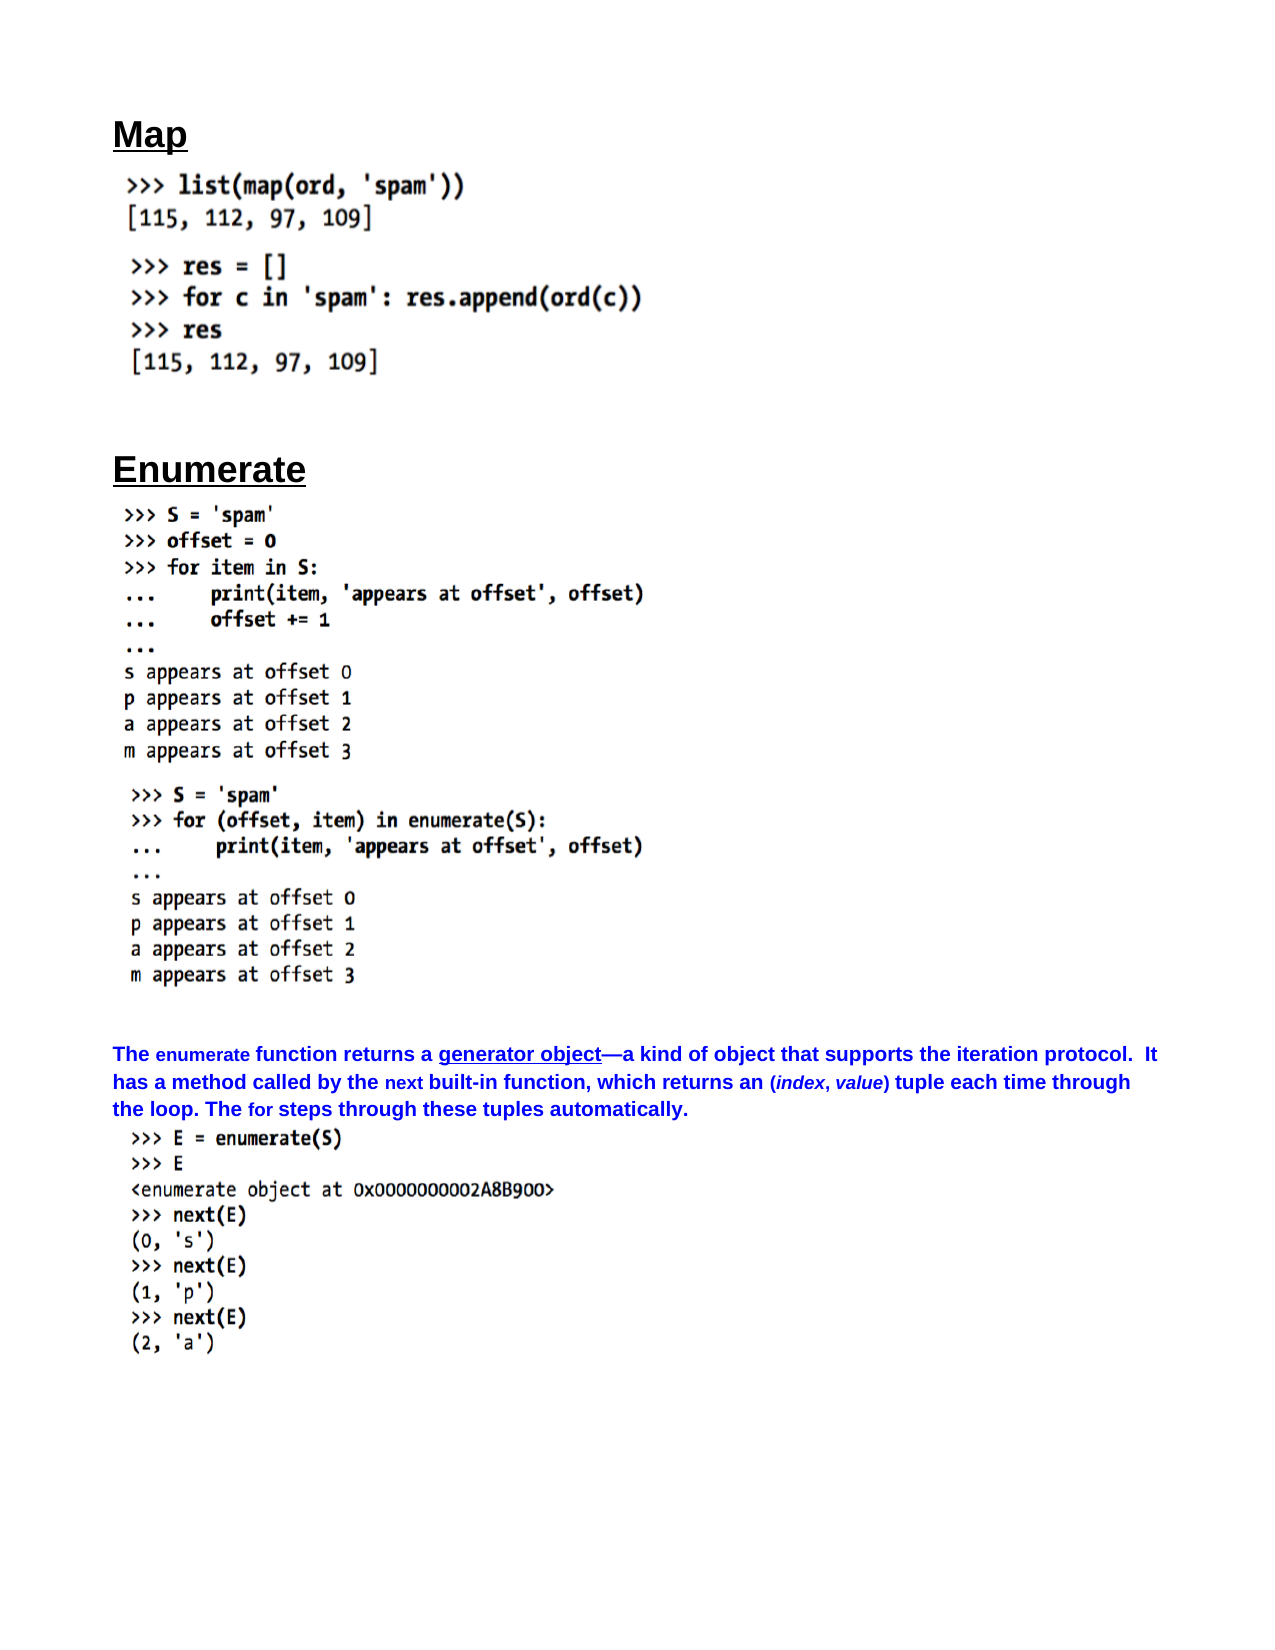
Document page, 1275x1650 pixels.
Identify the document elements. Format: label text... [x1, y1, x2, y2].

picture [112, 244, 739, 394]
text Map [112, 112, 1162, 156]
picture [112, 497, 722, 772]
picture [112, 162, 745, 241]
text Enumerate [112, 447, 1162, 491]
picture [112, 775, 713, 989]
picture [112, 1125, 709, 1362]
